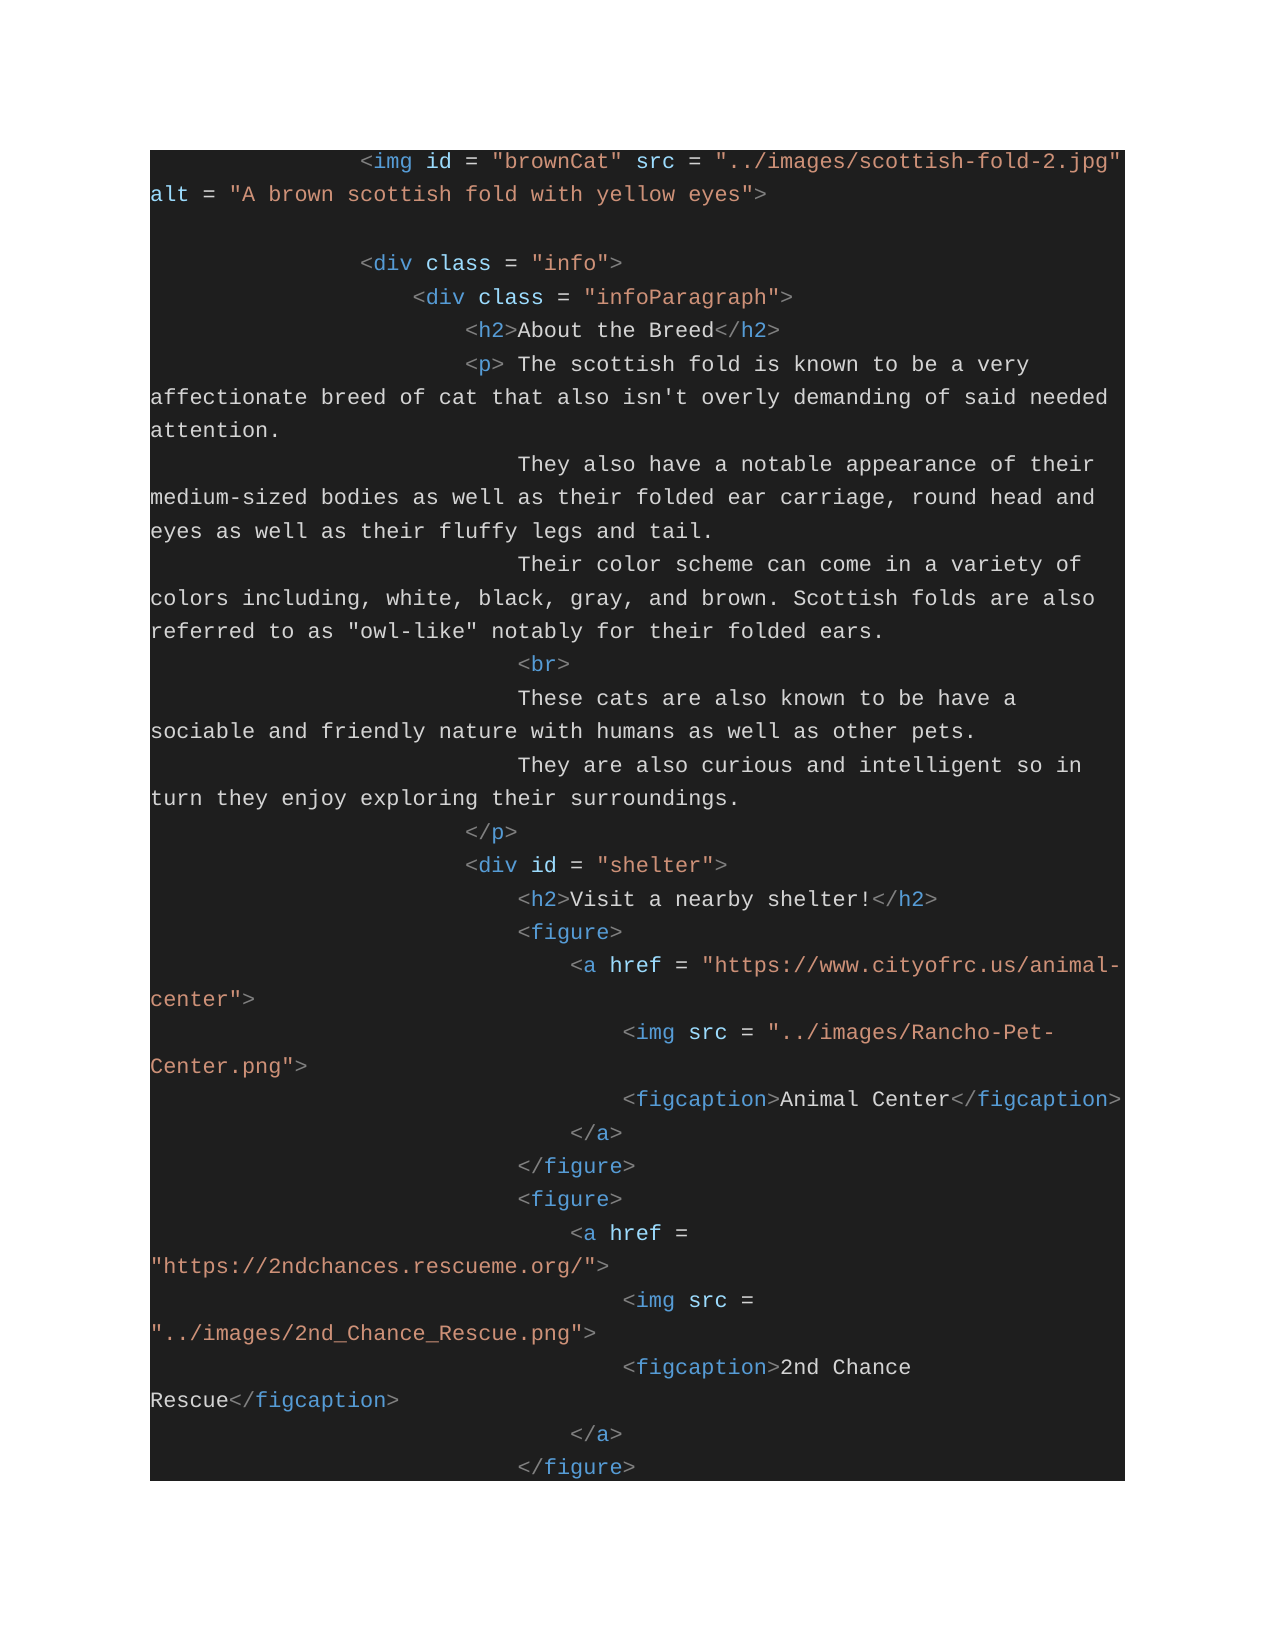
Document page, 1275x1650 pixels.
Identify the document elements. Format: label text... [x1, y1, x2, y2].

text <figure> [150, 1189, 1125, 1213]
text <img src = "../images/2nd_Chance_Rescue.png"> [150, 1289, 1125, 1347]
text <div class = "infoParagraph"> [150, 286, 1125, 311]
text <a href = "https://2ndchances.rescueme.org/"> [150, 1222, 1125, 1280]
text </figure> [150, 1456, 1125, 1481]
text <figcaption>Animal Center</figcaption> [150, 1088, 1125, 1113]
text </p> [150, 821, 1125, 846]
text They also have a notable appearance of their medium-sized bodies as well as their folded ear carriage, round head and eyes as well as their fluffy legs and tail. [150, 453, 1125, 545]
text Their color scheme can come in a variety of colors including, white, black, gray, and brown. Scottish folds are also referred to as "owl-like" notably for their folded ears. [150, 553, 1125, 645]
text <div id = "shelter"> [150, 854, 1125, 879]
text They are also curious and intelligent so in turn they enjoy exploring their surroundings. [150, 754, 1125, 812]
text <h2>Visit a nearby shelter!</h2> [150, 888, 1125, 912]
text <h2>About the Breed</h2> [150, 319, 1125, 344]
text <img id = "brownCat" src = "../images/scottish-fold-2.jpg" alt = "A brown scottish fold with yellow eyes"> [150, 150, 1125, 208]
text </a> [150, 1122, 1125, 1147]
text <div class = "info"> [150, 252, 1125, 277]
text <figcaption>2nd Chance Rescue</figcaption> [150, 1356, 1125, 1414]
text These cats are also known to be have a sociable and friendly nature with humans as well as other pets. [150, 687, 1125, 745]
text <img src = "../images/Rancho-Pet-Center.png"> [150, 1021, 1125, 1080]
text <figure> [150, 921, 1125, 946]
text </figure> [150, 1155, 1125, 1180]
text <a href = "https://www.cityofrc.us/animal-center"> [150, 954, 1125, 1013]
text <br> [150, 654, 1125, 678]
text <p> The scottish fold is known to be a very affectionate breed of cat that also isn't overly demanding of said needed attention. [150, 353, 1125, 444]
text </a> [150, 1423, 1125, 1447]
